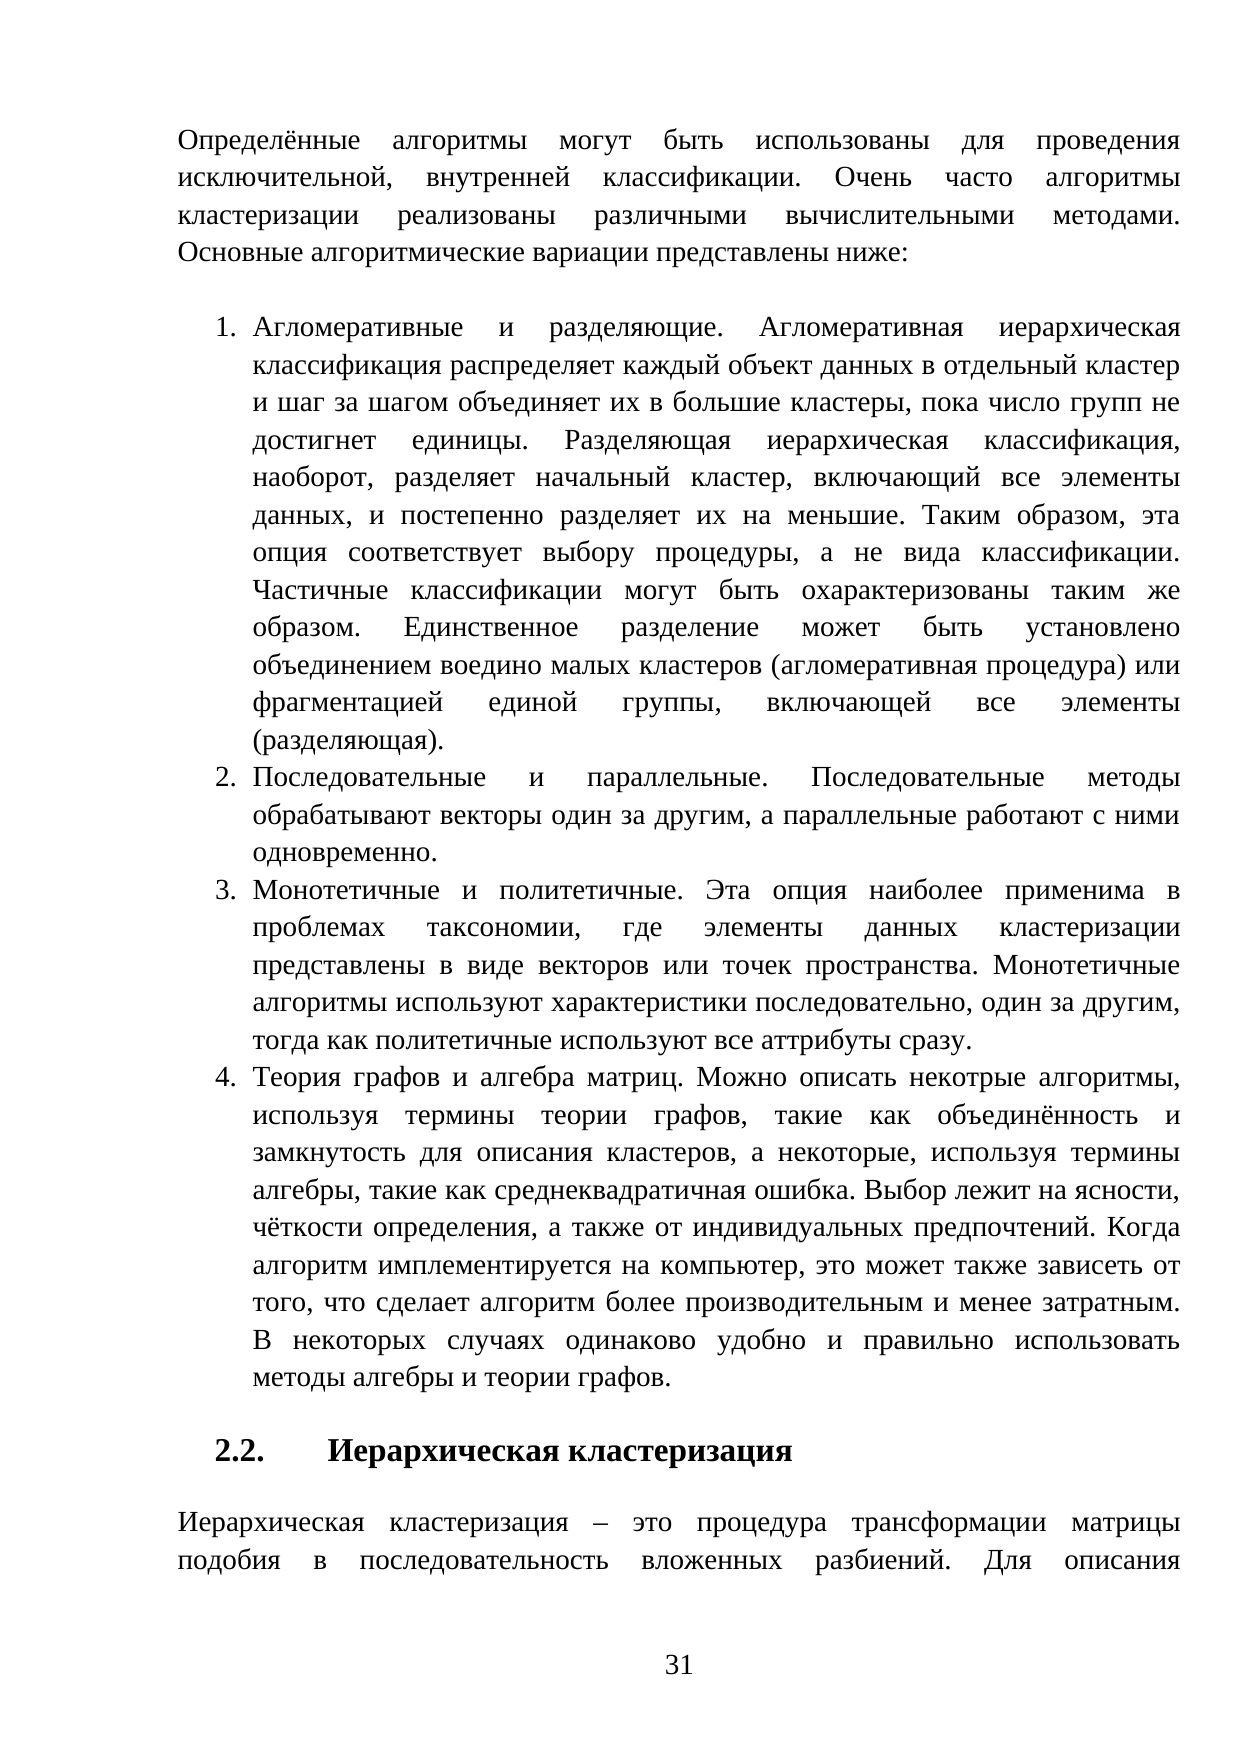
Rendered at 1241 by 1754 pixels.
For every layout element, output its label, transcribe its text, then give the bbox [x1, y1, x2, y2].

list Монотетичные и политетичные. Эта опция наиболее применима в проблемах таксономии, где элементы данных кластеризации представлены в виде векторов или точек пространства. Монотетичные алгоритмы используют характеристики последовательно, один за другим, тогда как политетичные используют все аттрибуты сразу. [215, 868, 1181, 1056]
list Теория графов и алгебра матриц. Можно описать некотрые алгоритмы, используя термины теории графов, такие как объединённость и замкнутость для описания кластеров, а некоторые, используя термины алгебры, такие как среднеквадратичная ошибка. Выбор лежит на ясности, чёткости определения, а также от индивидуальных предпочтений. Когда алгоритм имплементируется на компьютер, это может также зависеть от того, что сделает алгоритм более производительным и менее затратным. В некоторых случаях одинаково удобно и правильно использовать методы алгебры и теории графов. [215, 1056, 1181, 1393]
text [177, 1501, 1181, 1576]
list Последовательные и параллельные. Последовательные методы обрабатывают векторы один за другим, а параллельные работают с ними одновременно. [215, 756, 1181, 868]
text Определённые алгоритмы могут быть использованы для проведения исключительной, внутренней классификации. Очень часто алгоритмы кластеризации реализованы различными вычислительными методами. Основные алгоритмические вариации представлены ниже: [177, 118, 1181, 268]
list Агломеративные и разделяющие. Агломеративная иерархическая классификация распределяет каждый объект данных в отдельный кластер и шаг за шагом объединяет их в большие кластеры, пока число групп не достигнет единицы. Разделяющая иерархическая классификация, наоборот, разделяет начальный кластер, включающий все элементы данных, и постепенно разделяет их на меньшие. Таким образом, эта опция соответствует выбору процедуры, а не вида классификации. Частичные классификации могут быть охарактеризованы таким же образом. Единственное разделение может быть установлено объединением воедино малых кластеров (агломеративная процедура) или фрагментацией единой группы, включающей все элементы (разделяющая). [215, 306, 1181, 756]
subtitle Иерархическая кластеризация [214, 1431, 1181, 1469]
